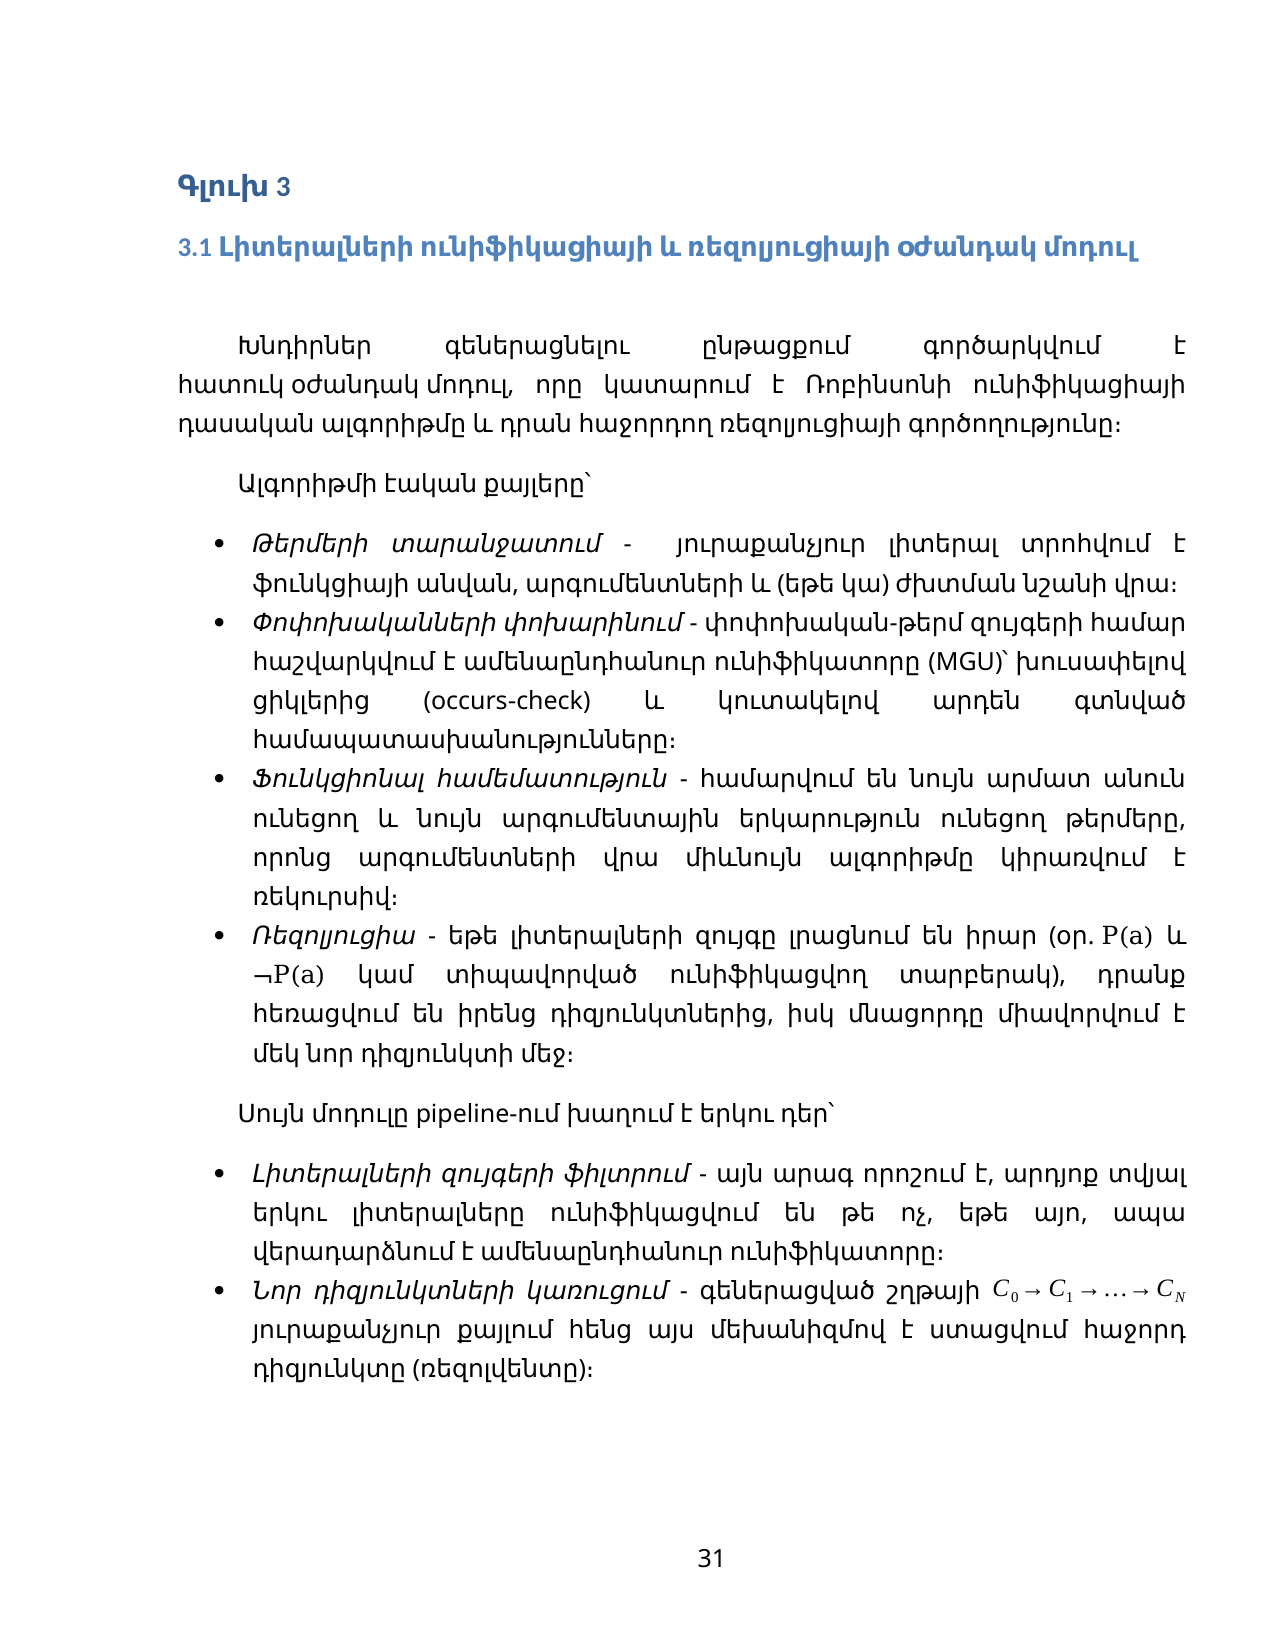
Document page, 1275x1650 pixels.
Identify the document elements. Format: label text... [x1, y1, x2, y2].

list Թերմերի տարանջատում - յուրաքանչյուր լիտերալ տրոհվում է ֆունկցիայի անվան, արգումենտների և (եթե կա) ժխտման նշանի վրա։ [215, 526, 1186, 599]
text Խնդիրներ գեներացնելու ընթացքում գործարկվում է հատուկ օժանդակ մոդուլ, որը կատարում է Ռոբինսոնի ունիֆիկացիայի դասական ալգորիթմը և դրան հաջորդող ռեզոլյուցիայի գործողությունը։ [177, 328, 1186, 440]
subtitle 3.1 Լիտերալների ունիֆիկացիայի և ռեզոլյուցիայի օժանդակ մոդուլ [177, 230, 1186, 263]
list Նոր դիզյունկտների կառուցում - գեներացված շղթայի յուրաքանչյուր քայլում հենց այս մեխանիզմով է ստացվում հաջորդ դիզյունկտը (ռեզոլվենտը)։ [215, 1273, 1186, 1385]
subtitle Գլուխ 3 [177, 168, 1186, 204]
text Ալգորիթմի էական քայլերը՝ [177, 466, 1186, 500]
list Ֆունկցիոնալ համեմատություն - համարվում են նույն արմատ անուն ունեցող և նույն արգումենտային երկարություն ունեցող թերմերը, որոնց արգումենտների վրա միևնույն ալգորիթմը կիրառվում է ռեկուրսիվ։ [215, 761, 1186, 913]
text Սույն մոդուլը pipeline-ում խաղում է երկու դեր՝ [177, 1095, 1186, 1129]
list Ռեզոլյուցիա - եթե լիտերալների զույգը լրացնում են իրար (օր. P(a) և ¬P(a) կամ տիպավորված ունիֆիկացվող տարբերակ), դրանք հեռացվում են իրենց դիզյունկտներից, իսկ մնացորդը միավորվում է մեկ նոր դիզյունկտի մեջ։ [215, 918, 1186, 1069]
list Փոփոխականների փոխարինում - փոփոխական-թերմ զույգերի համար հաշվարկվում է ամենաընդհանուր ունիֆիկատորը (MGU)՝ խուսափելով ցիկլերից (occurs‑check) և կուտակելով արդեն գտնված համապատասխանությունները։ [215, 604, 1186, 756]
list Լիտերալների զույգերի ֆիլտրում - այն արագ որոշում է, արդյոք տվյալ երկու լիտերալները ունիֆիկացվում են թե ոչ, եթե այո, ապա վերադարձնում է ամենաընդհանուր ունիֆիկատորը։ [215, 1155, 1186, 1268]
